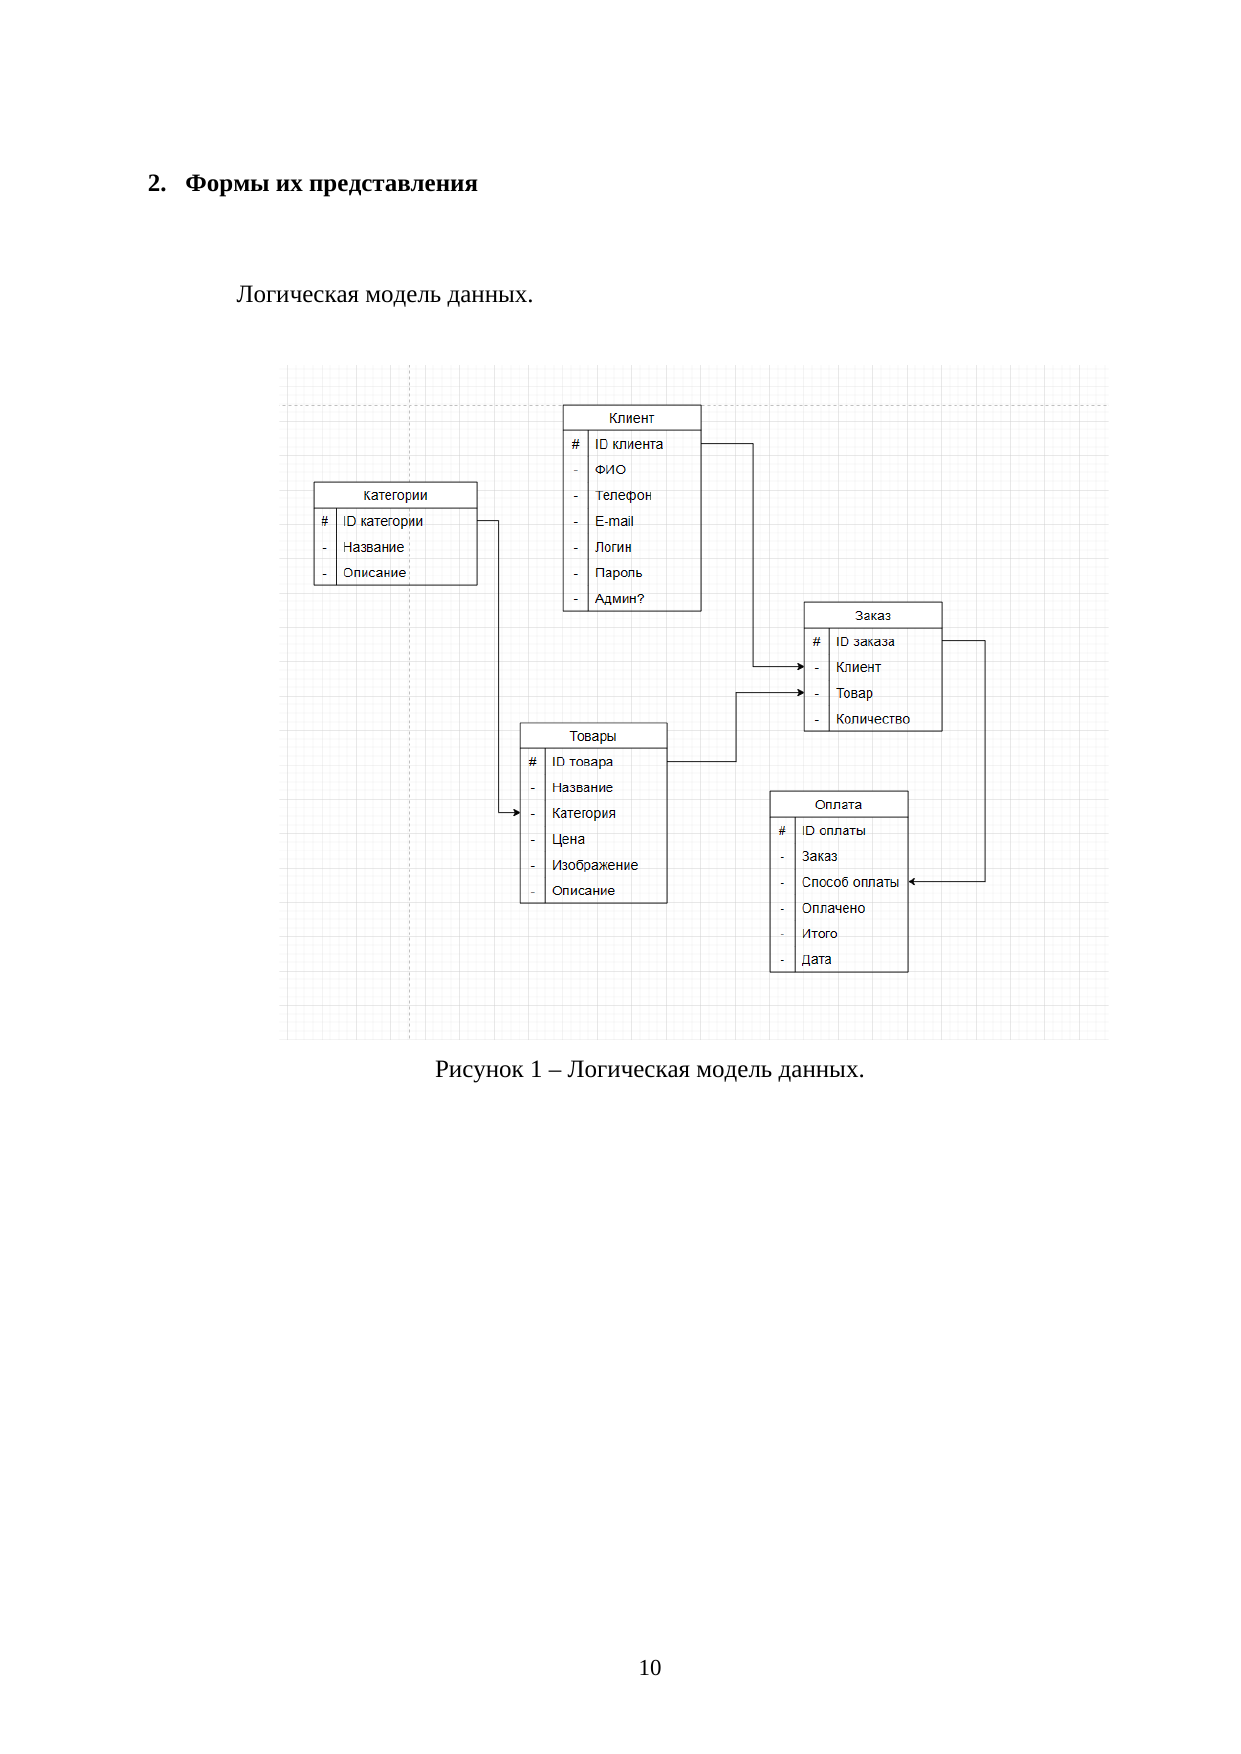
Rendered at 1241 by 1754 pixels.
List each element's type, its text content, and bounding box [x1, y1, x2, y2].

subtitle Формы их представления [148, 168, 1152, 197]
picture [279, 365, 1109, 1040]
text Логическая модель данных. [148, 279, 1152, 308]
